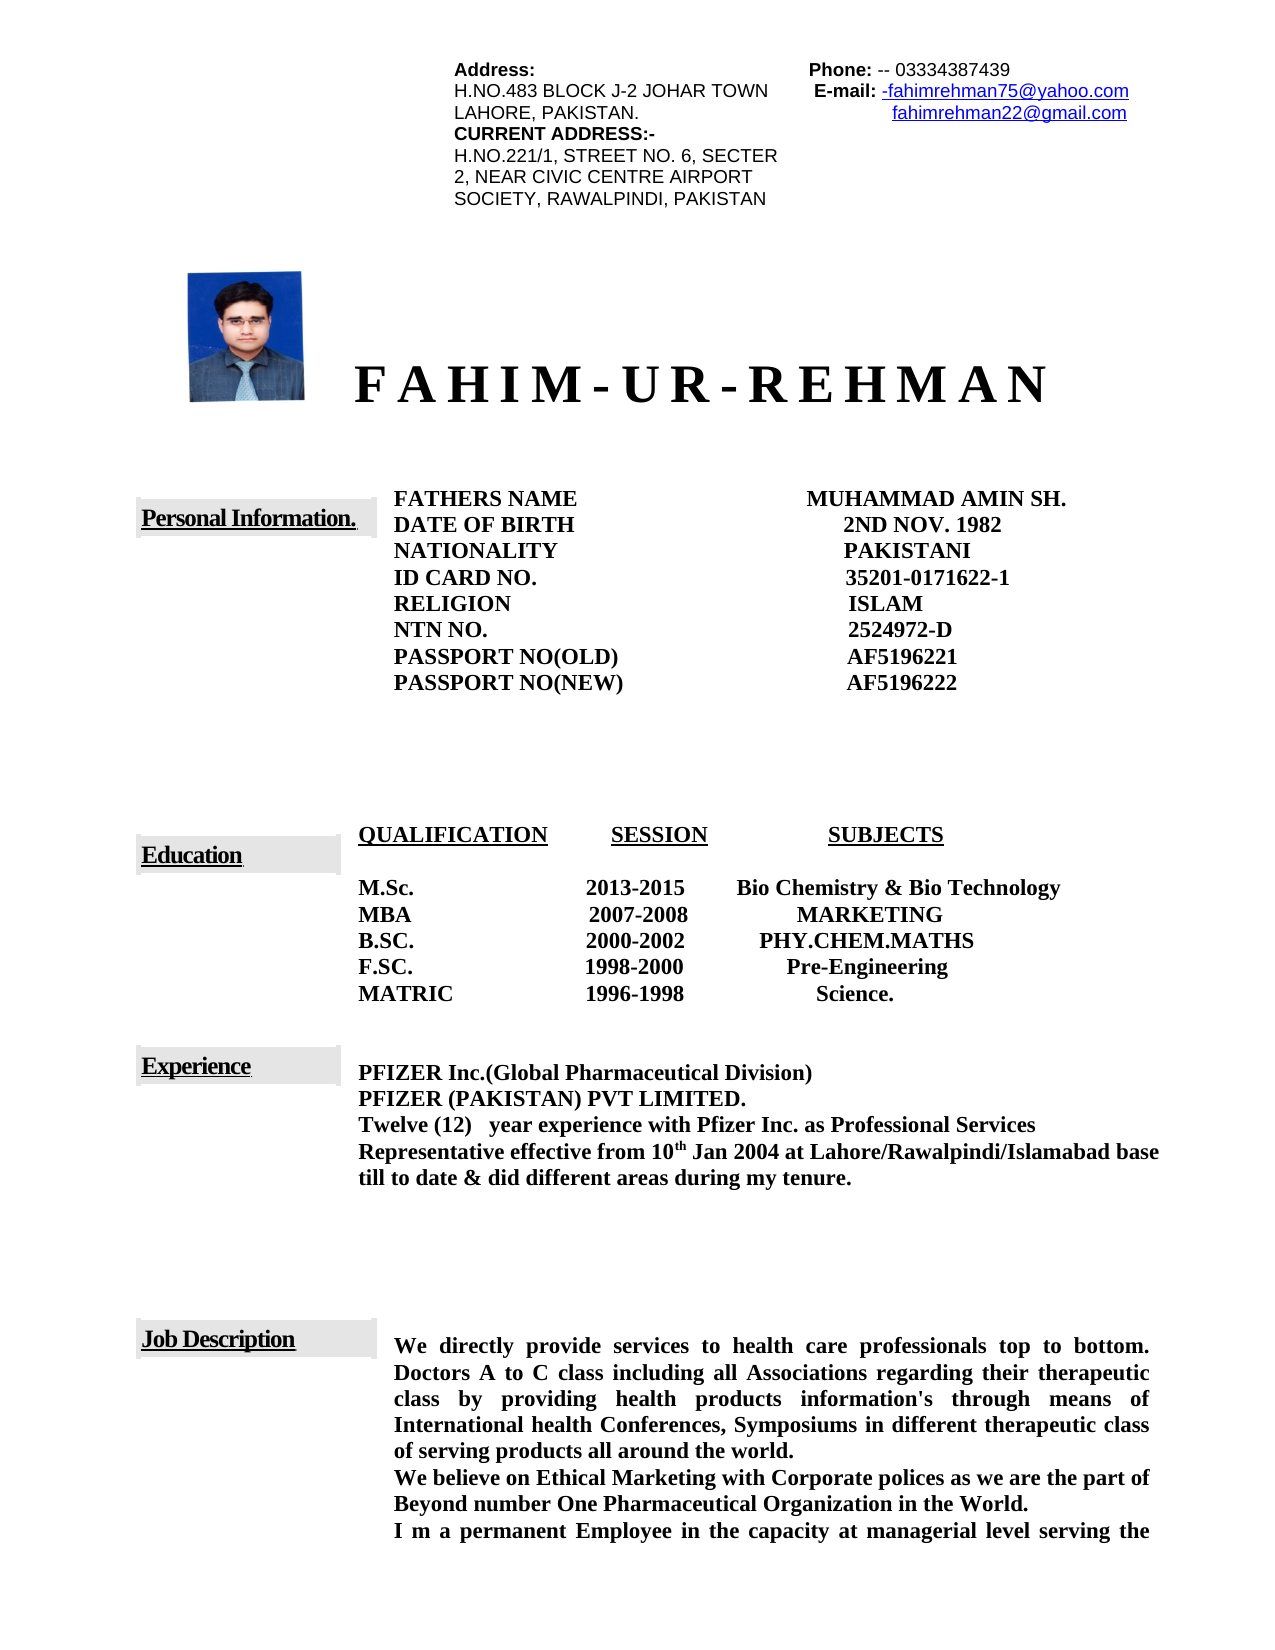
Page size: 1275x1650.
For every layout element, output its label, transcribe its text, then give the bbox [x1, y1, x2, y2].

table_header FATHERS NAME MUHAMMAD AMIN SH. DATE OF BIRTH 2ND NOV. 1982 NATIONALITY PAKISTANI ID CARD NO. 35201-0171622-1 RELIGION ISLAM NTN NO. 2524972-D PASSPORT NO(OLD) AF5196221 PASSPORT NO(NEW) AF5196222 [383, 485, 1162, 822]
table_cell QUALIFICATION SESSION SUBJECTS M.Sc. 2013-2015 Bio Chemistry & Bio Technology MBA 2007-2008 MARKETING B.SC. 2000-2002 PHY.CHEM.MATHS F.SC. 1998-2000 Pre-Engineering MATRIC 1996-1998 Science. [347, 822, 1187, 1032]
text FAHIM-UR-REHMAN [187, 268, 1153, 415]
table_header Phone: -- 03334387439 E-mail: -fahimrehman75@yahoo.com fahimrehman22@gmail.com [798, 59, 1144, 231]
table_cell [383, 1306, 1162, 1556]
table_cell Experience [130, 1033, 347, 1306]
table_cell Education [130, 822, 347, 1032]
picture [187, 268, 307, 403]
table_cell Job Description [130, 1306, 382, 1556]
table_header Address: H.NO.483 BLOCK J-2 JOHAR TOWN LAHORE, PAKISTAN. CURRENT ADDRESS:- H.NO.221/1, STREET NO. 6, SECTER 2, NEAR CIVIC CENTRE AIRPORT SOCIETY, RAWALPINDI, PAKISTAN [443, 59, 797, 231]
table_cell PFIZER Inc.(Global Pharmaceutical Division) PFIZER (PAKISTAN) PVT LIMITED. Twelve (12) year experience with Pfizer Inc. as Professional Services Representative effective from 10th Jan 2004 at Lahore/Rawalpindi/Islamabad base till to date & did different areas during my tenure. [347, 1033, 1187, 1306]
table_header Personal Information. [130, 485, 382, 822]
